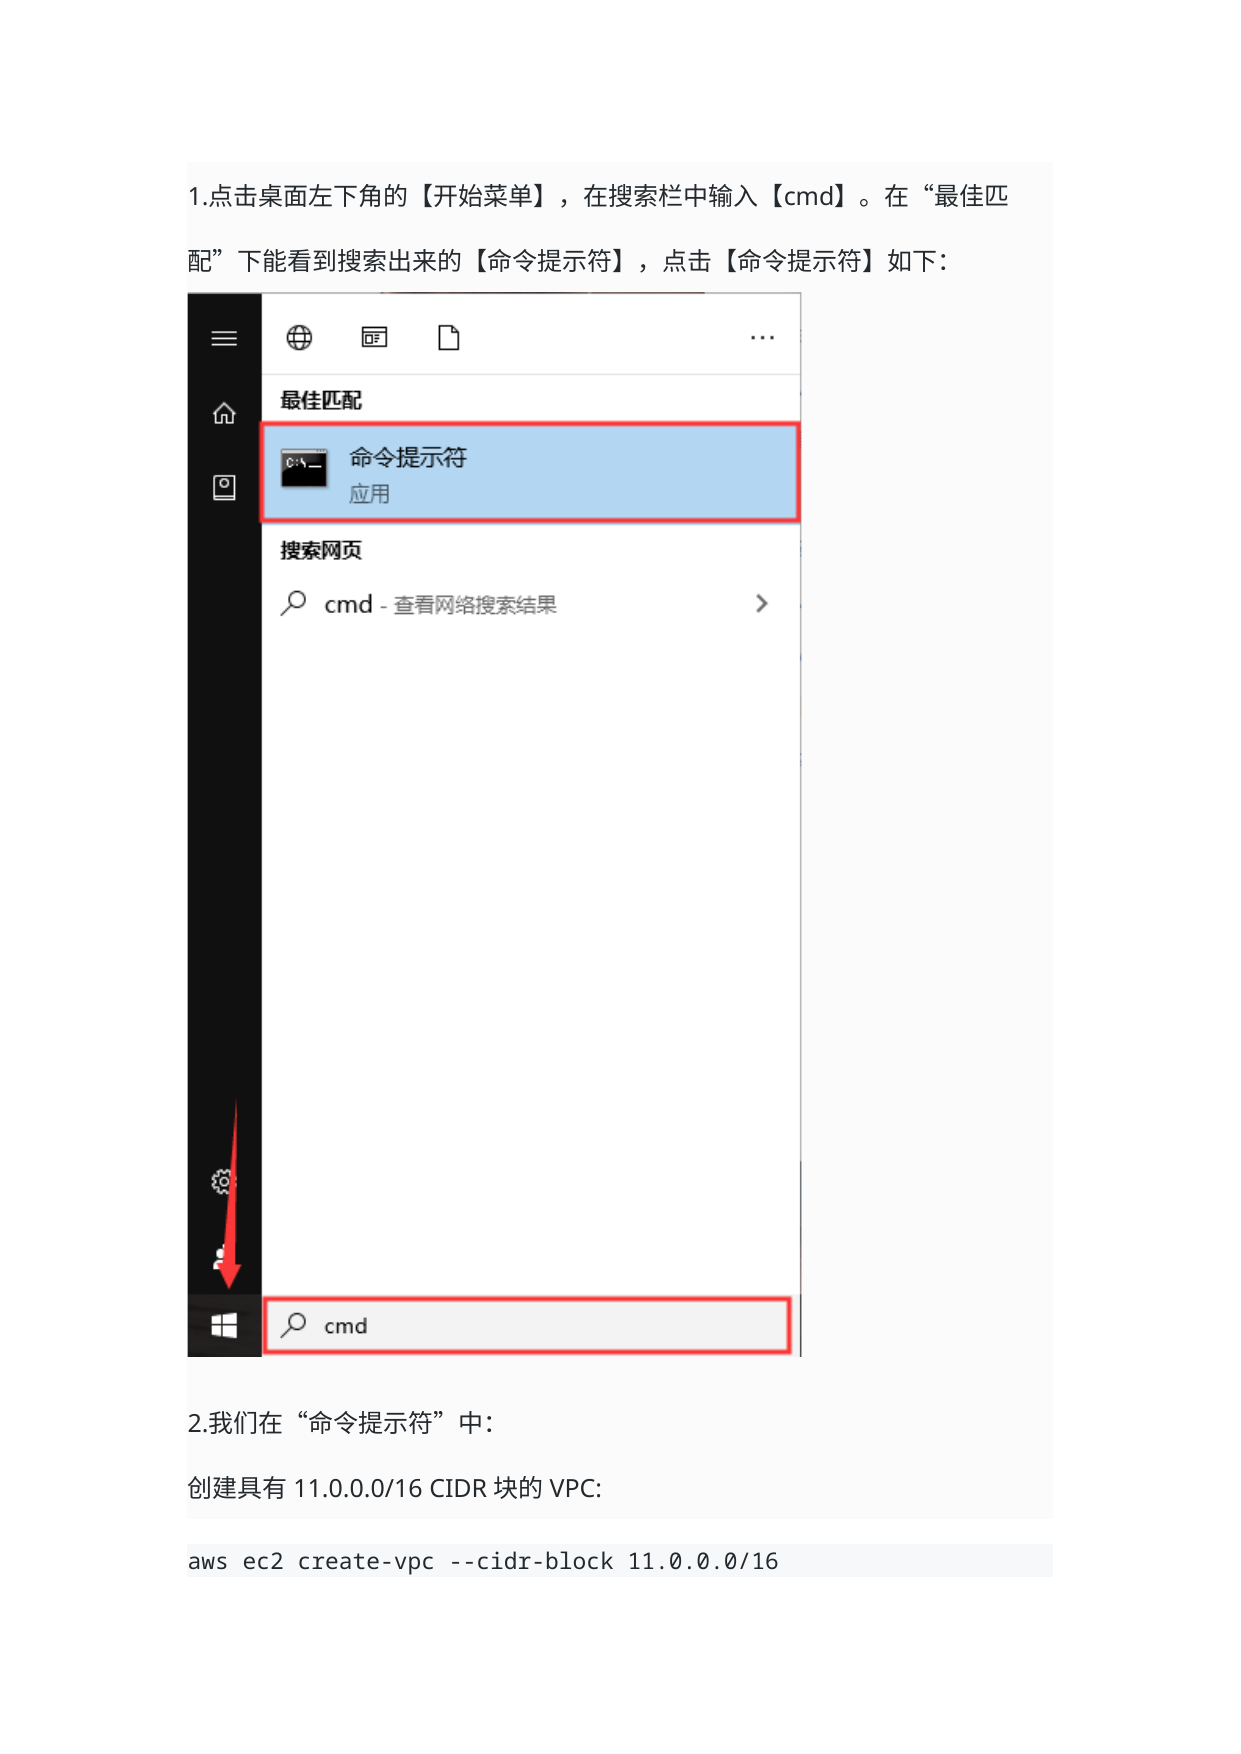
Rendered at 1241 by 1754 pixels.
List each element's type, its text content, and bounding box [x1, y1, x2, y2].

text aws ec2 create-vpc --cidr-block 11.0.0.0/16 [187, 1544, 1053, 1577]
text 2.我们在“命令提示符”中： 创建具有 11.0.0.0/16 CIDR 块的 VPC: [187, 1389, 1053, 1519]
picture [187, 292, 802, 1357]
